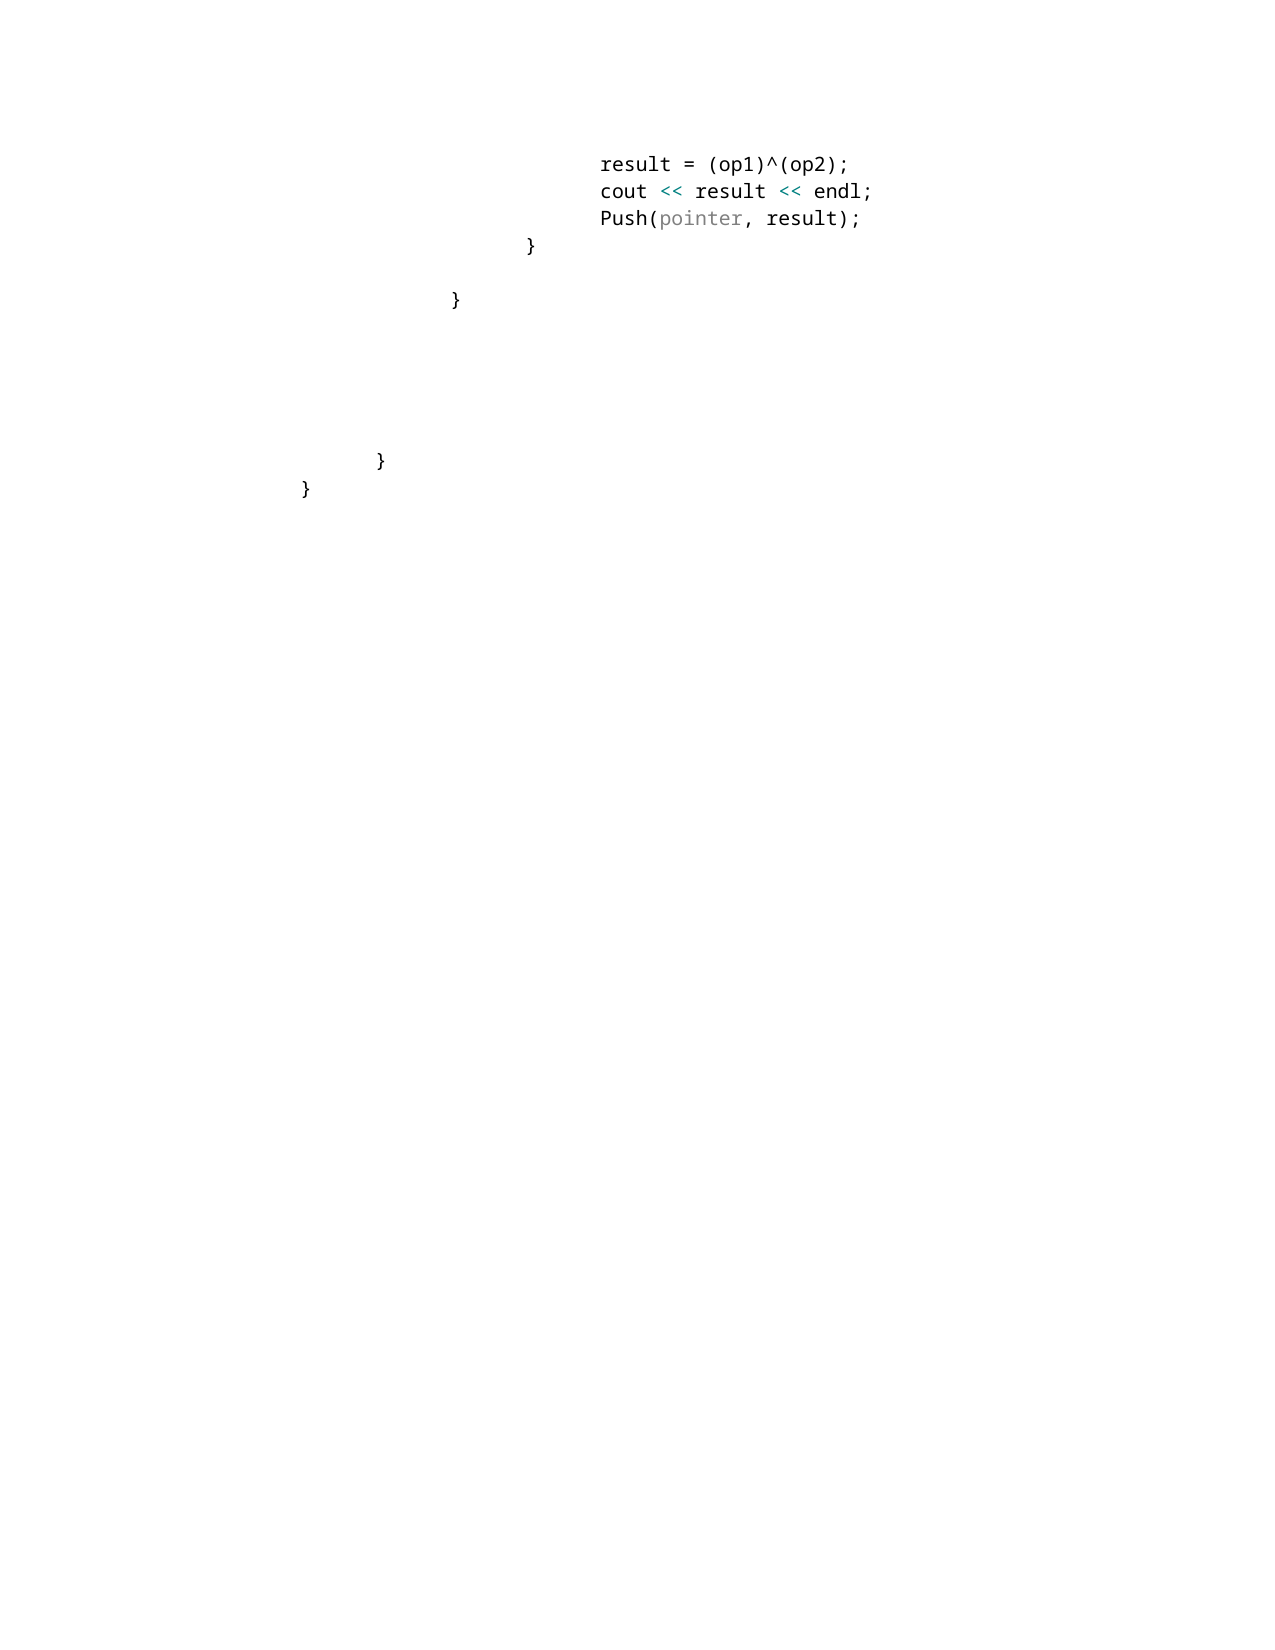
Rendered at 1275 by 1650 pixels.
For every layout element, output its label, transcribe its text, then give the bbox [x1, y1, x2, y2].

text result = (op1)^(op2); [150, 150, 1125, 177]
text } [150, 447, 1125, 474]
text Push(pointer, result); [150, 204, 1125, 231]
text } [150, 285, 1125, 312]
text } [150, 474, 1125, 501]
text } [150, 231, 1125, 258]
text cout << result << endl; [150, 177, 1125, 204]
